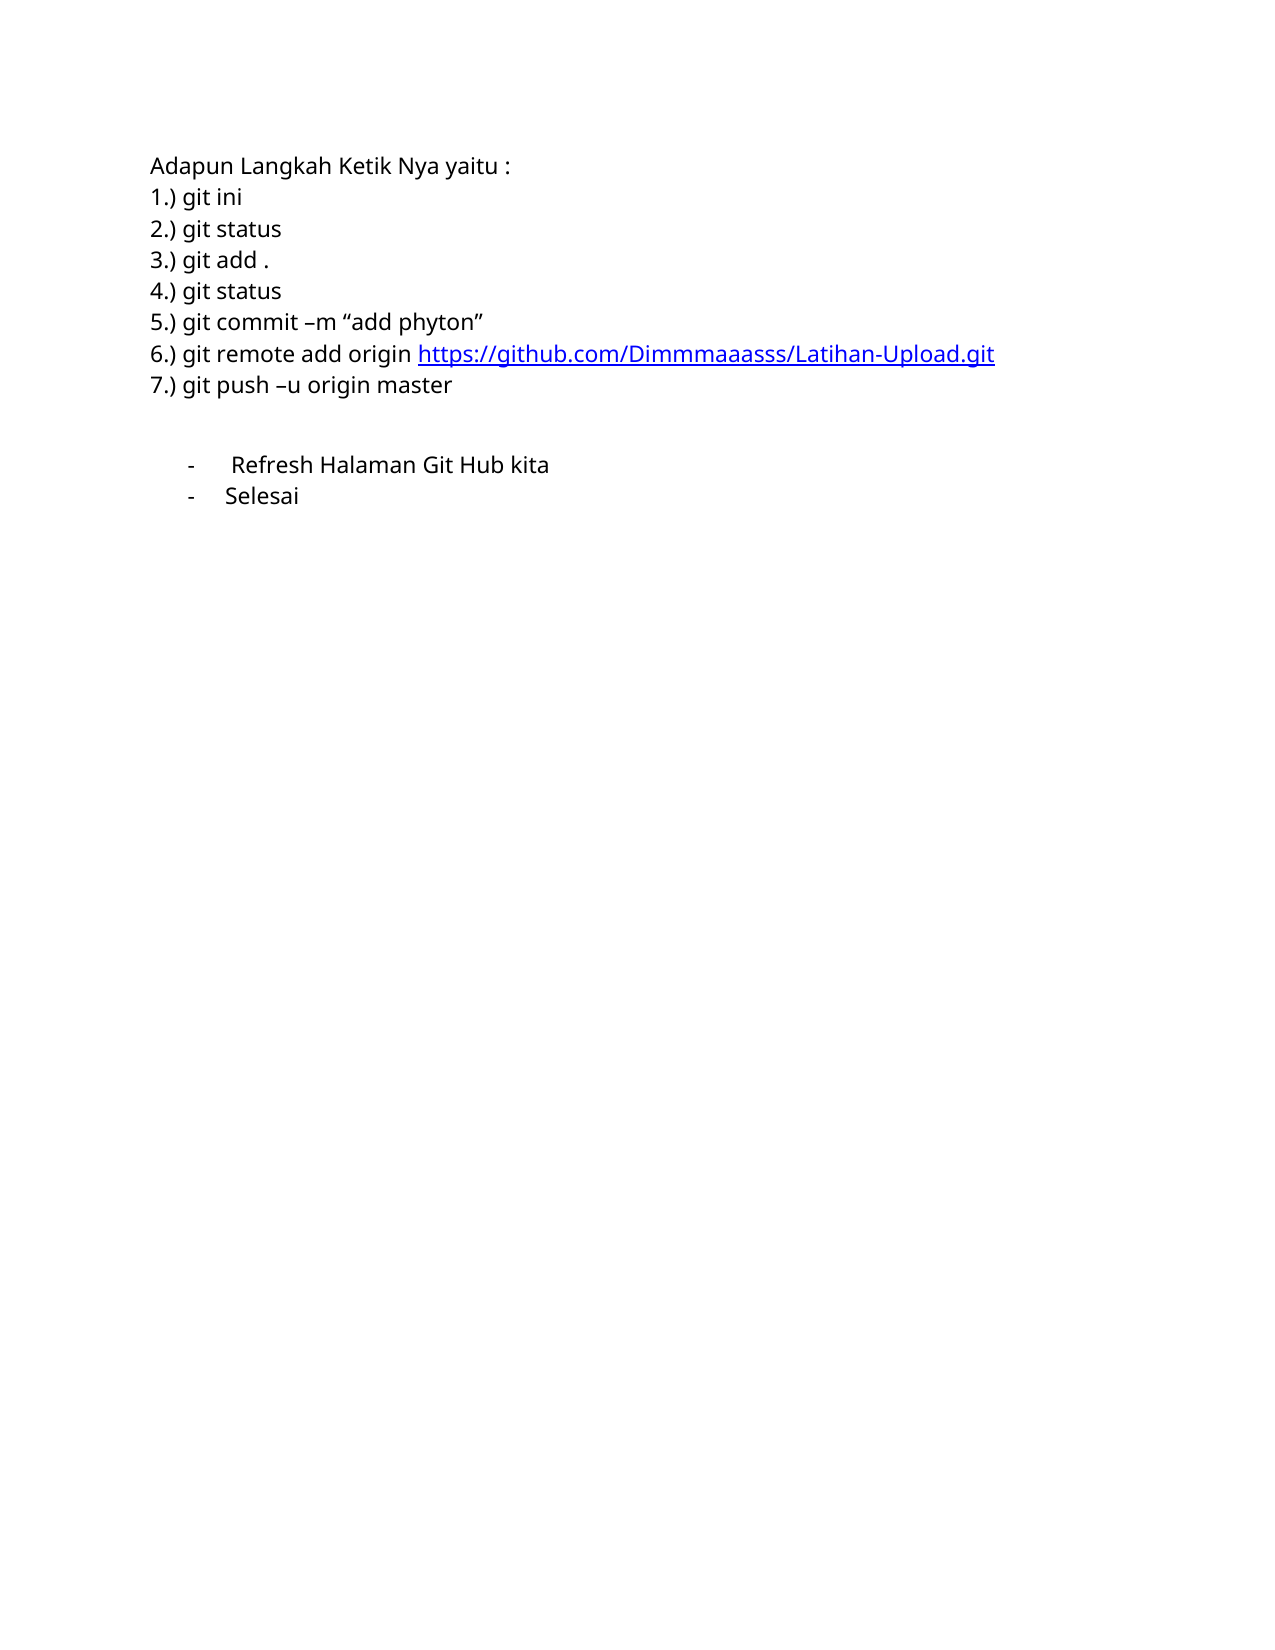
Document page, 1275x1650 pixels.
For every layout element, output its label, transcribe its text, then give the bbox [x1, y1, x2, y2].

list Refresh Halaman Git Hub kita [187, 449, 1125, 480]
list Selesai [187, 480, 1125, 539]
text Adapun Langkah Ketik Nya yaitu : 1.) git ini 2.) git status 3.) git add . 4.) git status 5.) git commit –m “add phyton” 6.) git remote add origin https://github.com/Dimmmaaasss/Latihan-Upload.git 7.) git push –u origin master [150, 150, 1125, 428]
